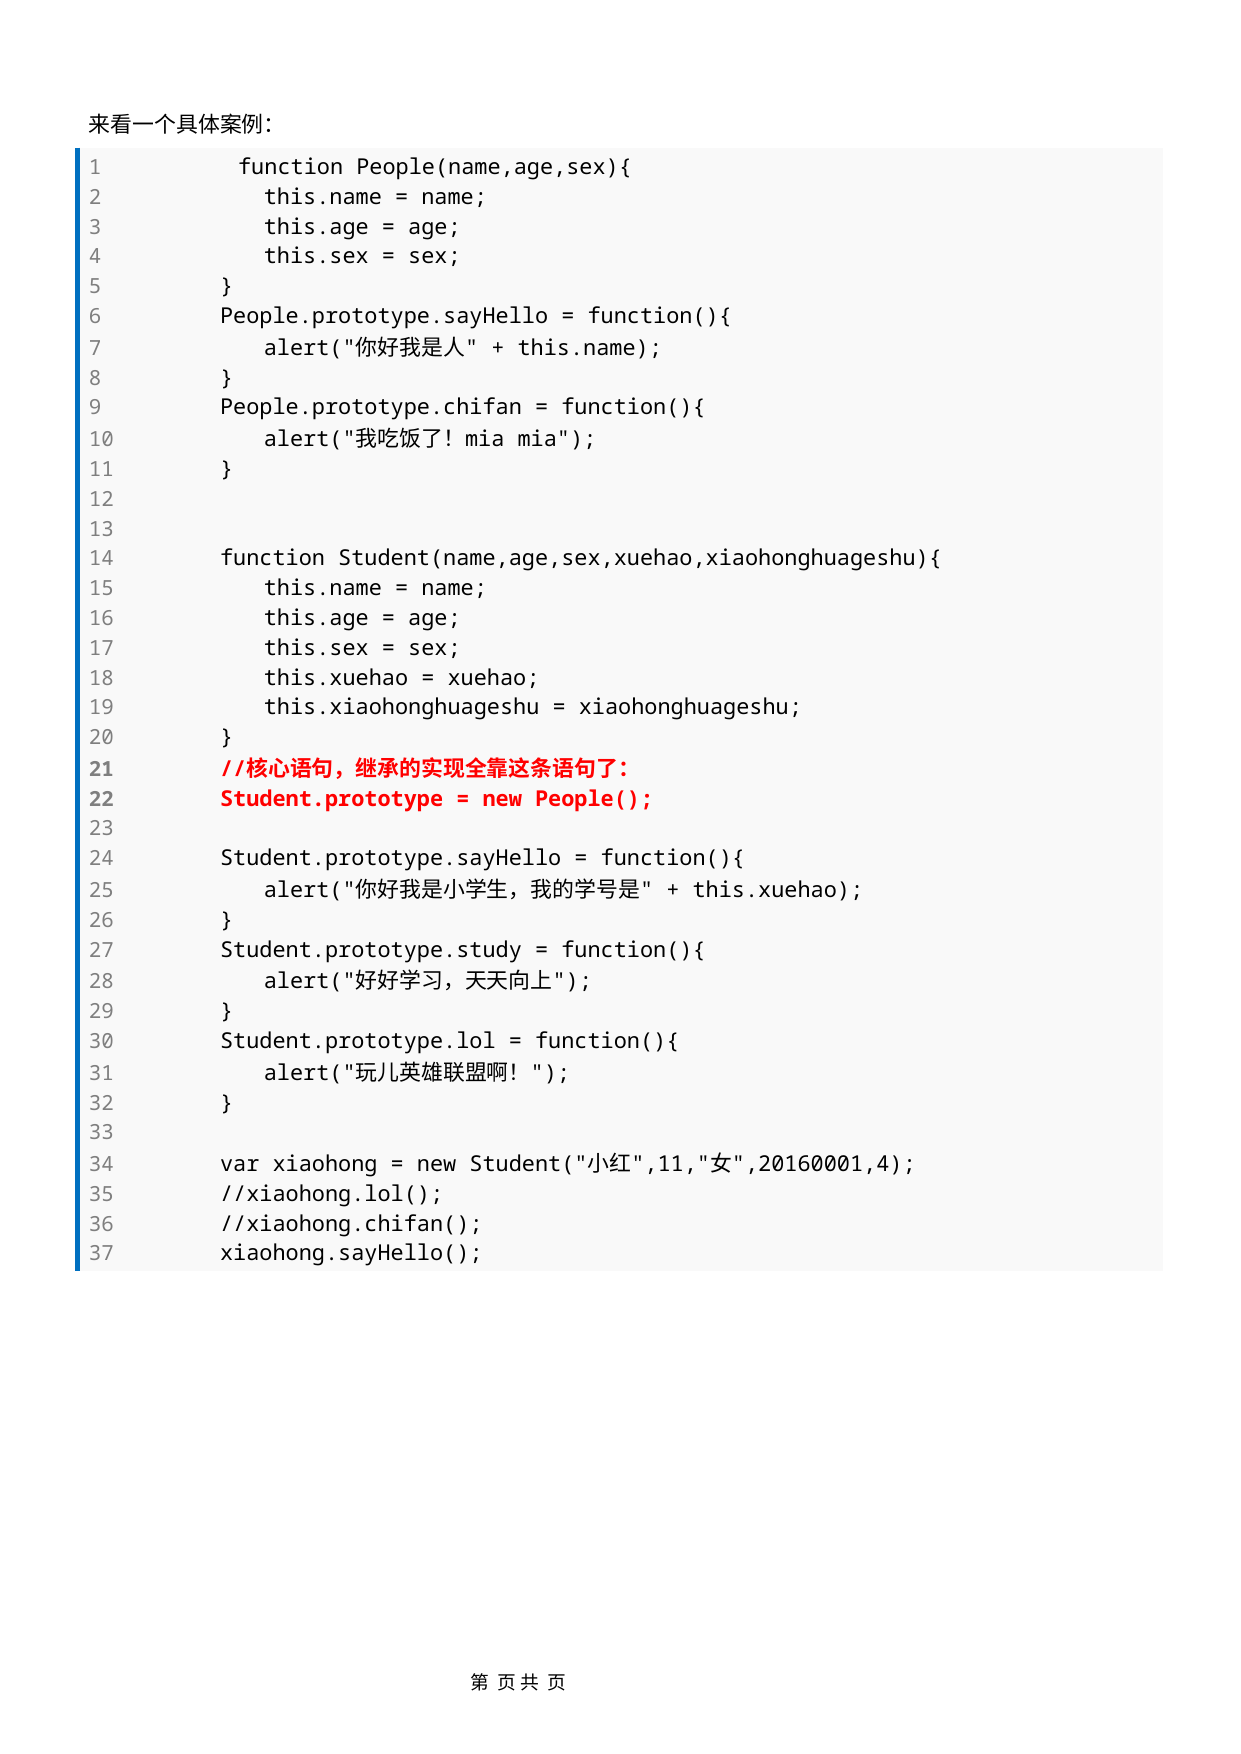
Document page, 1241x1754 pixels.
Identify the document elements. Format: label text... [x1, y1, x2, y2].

text 来看一个具体案例： [88, 107, 1152, 139]
table_header function People(name,age,sex){ this.name = name; this.age = age; this.sex = sex; } People.prototype.sayHello = function(){ alert("你好我是人" + this.name); } People.prototype.chifan = function(){ alert("我吃饭了！mia mia"); } function Student(name,age,sex,xuehao,xiaohonghuageshu){ this.name = name; this.age = age; this.sex = sex; this.xuehao = xuehao; this.xiaohonghuageshu = xiaohonghuageshu; } //核心语句，继承的实现全靠这条语句了： Student.prototype = new People(); Student.prototype.sayHello = function(){ alert("你好我是小学生，我的学号是" + this.xuehao); } Student.prototype.study = function(){ alert("好好学习，天天向上"); } Student.prototype.lol = function(){ alert("玩儿英雄联盟啊！"); } var xiaohong = new Student("小红",11,"女",20160001,4); //xiaohong.lol(); //xiaohong.chifan(); xiaohong.sayHello(); [80, 148, 1163, 1271]
